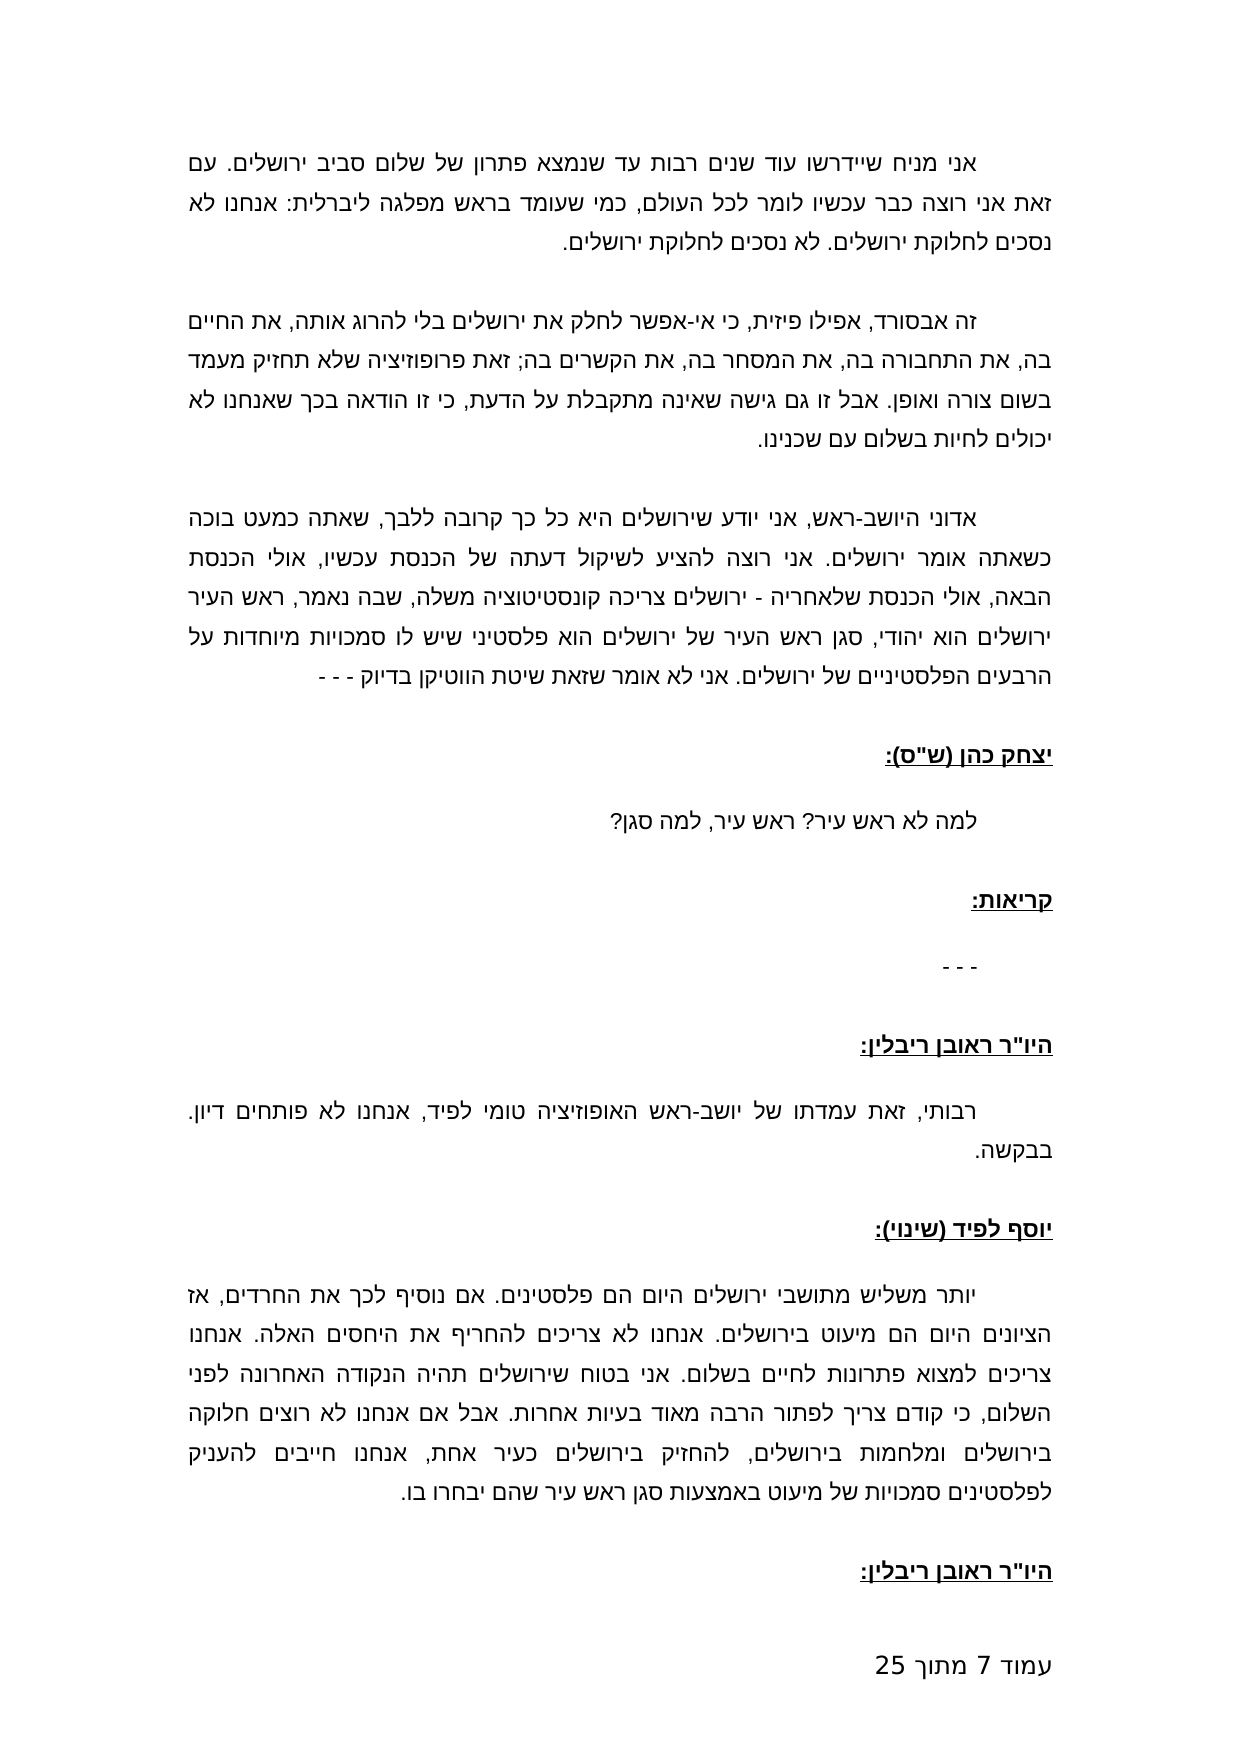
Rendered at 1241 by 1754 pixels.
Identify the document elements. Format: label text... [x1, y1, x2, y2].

text יוסף לפיד (שינוי): [187, 1216, 1053, 1242]
text - - - [187, 953, 1053, 979]
text קריאות: [187, 887, 1053, 913]
text היו"ר ראובן ריבלין: [187, 1558, 1053, 1584]
text יצחק כהן (ש"ס): [187, 742, 1053, 768]
text יותר משליש מתושבי ירושלים היום הם פלסטינים. אם נוסיף לכך את החרדים, אז הציונים היום הם מיעוט בירושלים. אנחנו לא צריכים להחריף את היחסים האלה. אנחנו צריכים למצוא פתרונות לחיים בשלום. אני בטוח שירושלים תהיה הנקודה האחרונה לפני השלום, כי קודם צריך לפתור הרבה מאוד בעיות אחרות. אבל אם אנחנו לא רוצים חלוקה בירושלים ומלחמות בירושלים, להחזיק בירושלים כעיר אחת, אנחנו חייבים להעניק לפלסטינים סמכויות של מיעוט באמצעות סגן ראש עיר שהם יבחרו בו. [187, 1282, 1053, 1506]
text זה אבסורד, אפילו פיזית, כי אי-אפשר לחלק את ירושלים בלי להרוג אותה, את החיים בה, את התחבורה בה, את המסחר בה, את הקשרים בה; זאת פרופוזיציה שלא תחזיק מעמד בשום צורה ואופן. אבל זו גם גישה שאינה מתקבלת על הדעת, כי זו הודאה בכך שאנחנו לא יכולים לחיות בשלום עם שכנינו. [187, 308, 1053, 453]
text למה לא ראש עיר? ראש עיר, למה סגן? [187, 808, 1053, 834]
text רבותי, זאת עמדתו של יושב-ראש האופוזיציה טומי לפיד, אנחנו לא פותחים דיון. בבקשה. [187, 1098, 1053, 1163]
text היו"ר ראובן ריבלין: [187, 1032, 1053, 1058]
text אדוני היושב-ראש, אני יודע שירושלים היא כל כך קרובה ללבך, שאתה כמעט בוכה כשאתה אומר ירושלים. אני רוצה להציע לשיקול דעתה של הכנסת עכשיו, אולי הכנסת הבאה, אולי הכנסת שלאחריה - ירושלים צריכה קונסטיטוציה משלה, שבה נאמר, ראש העיר ירושלים הוא יהודי, סגן ראש העיר של ירושלים הוא פלסטיני שיש לו סמכויות מיוחדות על הרבעים הפלסטיניים של ירושלים. אני לא אומר שזאת שיטת הווטיקן בדיוק - - - [187, 505, 1053, 689]
text אני מניח שיידרשו עוד שנים רבות עד שנמצא פתרון של שלום סביב ירושלים. עם זאת אני רוצה כבר עכשיו לומר לכל העולם, כמי שעומד בראש מפלגה ליברלית: אנחנו לא נסכים לחלוקת ירושלים. לא נסכים לחלוקת ירושלים. [187, 150, 1053, 255]
